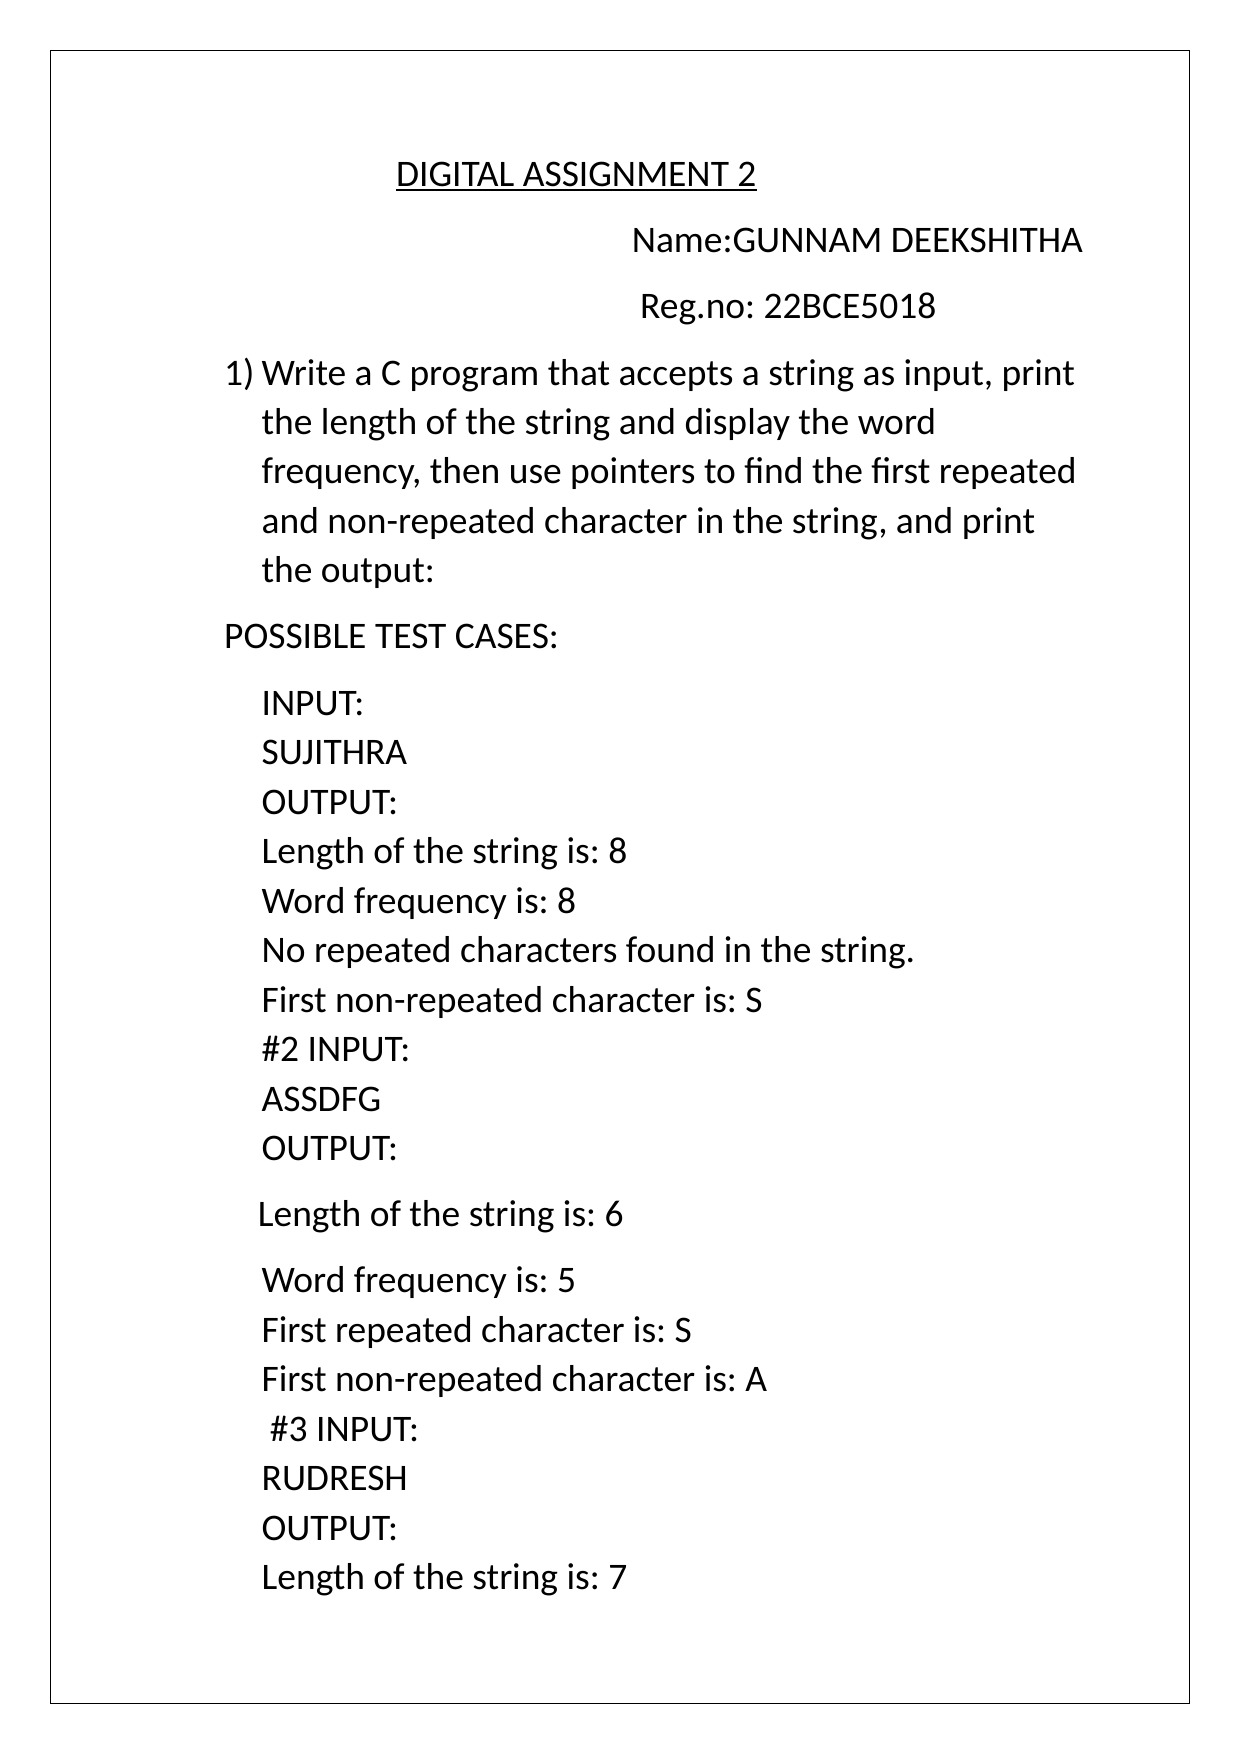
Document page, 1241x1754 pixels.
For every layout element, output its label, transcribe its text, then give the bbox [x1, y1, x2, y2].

text Name:GUNNAM DEEKSHITHA [150, 216, 1090, 262]
list #3 INPUT: [261, 1405, 1090, 1451]
text Reg.no: 22BCE5018 [150, 282, 1090, 328]
list OUTPUT: [261, 1124, 1090, 1170]
list ASSDFG [261, 1074, 1090, 1120]
list Length of the string is: 8 [261, 827, 1090, 873]
list Length of the string is: 7 [261, 1553, 1090, 1599]
text DIGITAL ASSIGNMENT 2 [150, 150, 1090, 196]
list SUJITHRA [261, 728, 1090, 774]
list Write a C program that accepts a string as input, print the length of the string and display the word frequency, then use pointers to find the first repeated and non-repeated character in the string, and print the output: [224, 348, 1090, 592]
list Word frequency is: 5 [261, 1256, 1090, 1302]
text Length of the string is: 6 [224, 1190, 1090, 1236]
list OUTPUT: [261, 1504, 1090, 1549]
list OUTPUT: [261, 778, 1090, 823]
list First non-repeated character is: A [261, 1355, 1090, 1401]
list Word frequency is: 8 [261, 877, 1090, 922]
list #2 INPUT: [261, 1025, 1090, 1071]
list First repeated character is: S [261, 1306, 1090, 1352]
list First non-repeated character is: S [261, 976, 1090, 1021]
list RUDRESH [261, 1454, 1090, 1500]
list INPUT: [261, 679, 1090, 724]
text POSSIBLE TEST CASES: [224, 612, 1090, 658]
list No repeated characters found in the string. [261, 926, 1090, 972]
